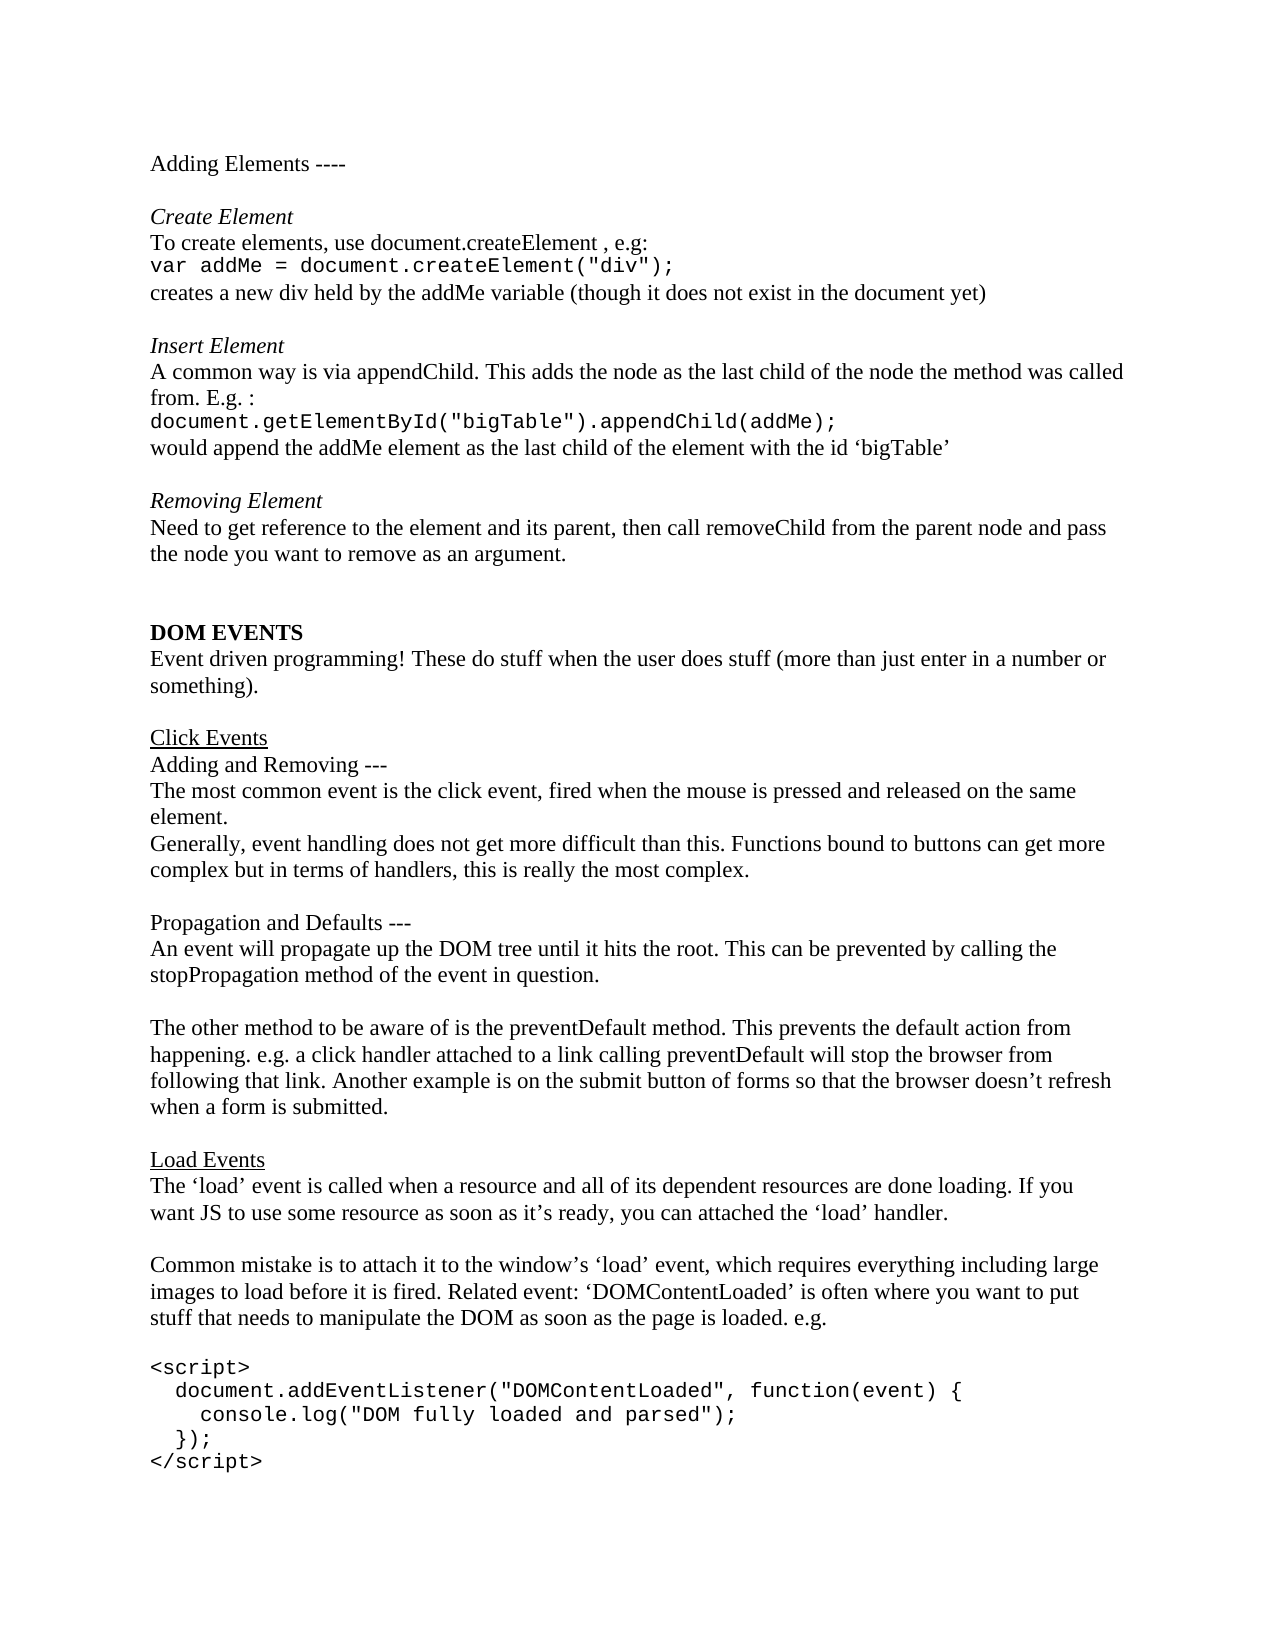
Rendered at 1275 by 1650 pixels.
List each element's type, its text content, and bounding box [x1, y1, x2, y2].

text document.addEventListener("DOMContentLoaded", function(event) { [150, 1381, 1125, 1404]
text Load Events [150, 1146, 1125, 1172]
text Need to get reference to the element and its parent, then call removeChild from the parent node and pass the node you want to remove as an argument. [150, 513, 1125, 566]
text creates a new div held by the addMe variable (though it does not exist in the document yet) [150, 279, 1125, 305]
text <script> [150, 1357, 1125, 1381]
text document.getElementById("bigTable").appendChild(addMe); [150, 411, 1125, 434]
text Adding Elements ---- [150, 150, 1125, 176]
text Removing Element [150, 487, 1125, 513]
text Create Element [150, 203, 1125, 229]
text console.log("DOM fully loaded and parsed"); [150, 1404, 1125, 1428]
text DOM EVENTS [150, 619, 1125, 645]
text To create elements, use document.createElement , e.g: [150, 229, 1125, 255]
text var addMe = document.createElement("div"); [150, 255, 1125, 279]
text The other method to be aware of is the preventDefault method. This prevents the default action from happening. e.g. a click handler attached to a link calling preventDefault will stop the browser from following that link. Another example is on the submit button of forms so that the browser doesn’t refresh when a form is submitted. [150, 1014, 1125, 1120]
text </script> [150, 1451, 1125, 1475]
text }); [150, 1428, 1125, 1451]
text Insert Element [150, 332, 1125, 358]
text Common mistake is to attach it to the window’s ‘load’ event, which requires everything including large images to load before it is fired. Related event: ‘DOMContentLoaded’ is often where you want to put stuff that needs to manipulate the DOM as soon as the page is loaded. e.g. [150, 1251, 1125, 1331]
text The most common event is the click event, fired when the mouse is pressed and released on the same element. [150, 777, 1125, 830]
text The ‘load’ event is called when a resource and all of its dependent resources are done loading. If you want JS to use some resource as soon as it’s ready, you can attached the ‘load’ handler. [150, 1172, 1125, 1225]
text Propagation and Defaults --- [150, 909, 1125, 935]
text Adding and Removing --- [150, 751, 1125, 777]
text Event driven programming! These do stuff when the user does stuff (more than just enter in a number or something). [150, 645, 1125, 698]
text Click Events [150, 724, 1125, 751]
text would append the addMe element as the last child of the element with the id ‘bigTable’ [150, 434, 1125, 461]
text Generally, event handling does not get more difficult than this. Functions bound to buttons can get more complex but in terms of handlers, this is really the most complex. [150, 830, 1125, 882]
text A common way is via appendChild. This adds the node as the last child of the node the method was called from. E.g. : [150, 358, 1125, 411]
text An event will propagate up the DOM tree until it hits the root. This can be prevented by calling the stopPropagation method of the event in question. [150, 935, 1125, 988]
